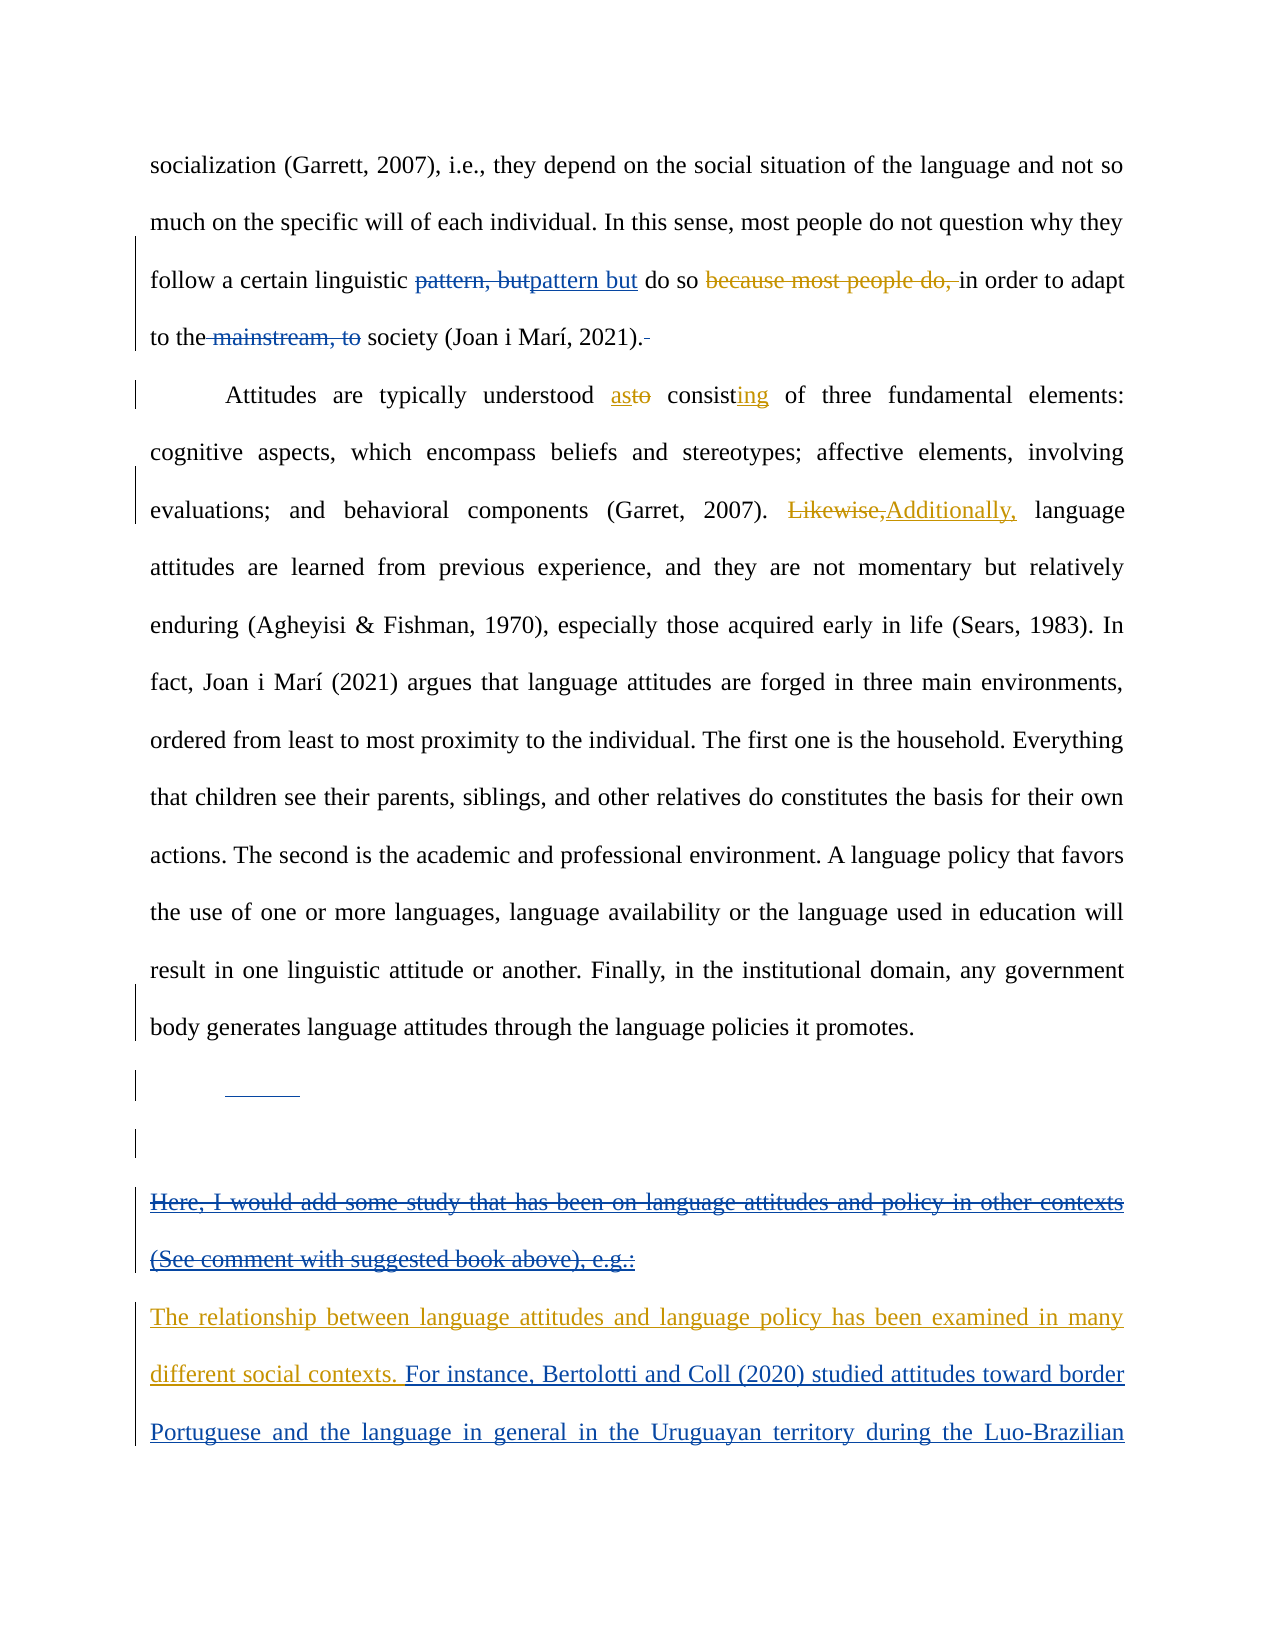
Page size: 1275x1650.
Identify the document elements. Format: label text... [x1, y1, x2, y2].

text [150, 150, 1125, 351]
text Attitudes are typically understood consist of three fundamental elements: cognitive aspects, which encompass beliefs and stereotypes; affective elements, involving evaluations; and behavioral components (Garret, 2007). language attitudes are learned from previous experience, and they are not momentary but relatively enduring (Agheyisi & Fishman, 1970), especially those acquired early in life (Sears, 1983). In fact, Joan i Marí (2021) argues that language attitudes are forged in three main environments, ordered from least to most proximity to the individual. The first one is the household. Everything that children see their parents, siblings, and other relatives do constitutes the basis for their own actions. The second is the academic and professional environment. A language policy that favors the use of one or more languages, language availability or the language used in education will result in one linguistic attitude or another. Finally, in the institutional domain, any government body generates language attitudes through the language policies it promotes. [150, 380, 1125, 1041]
